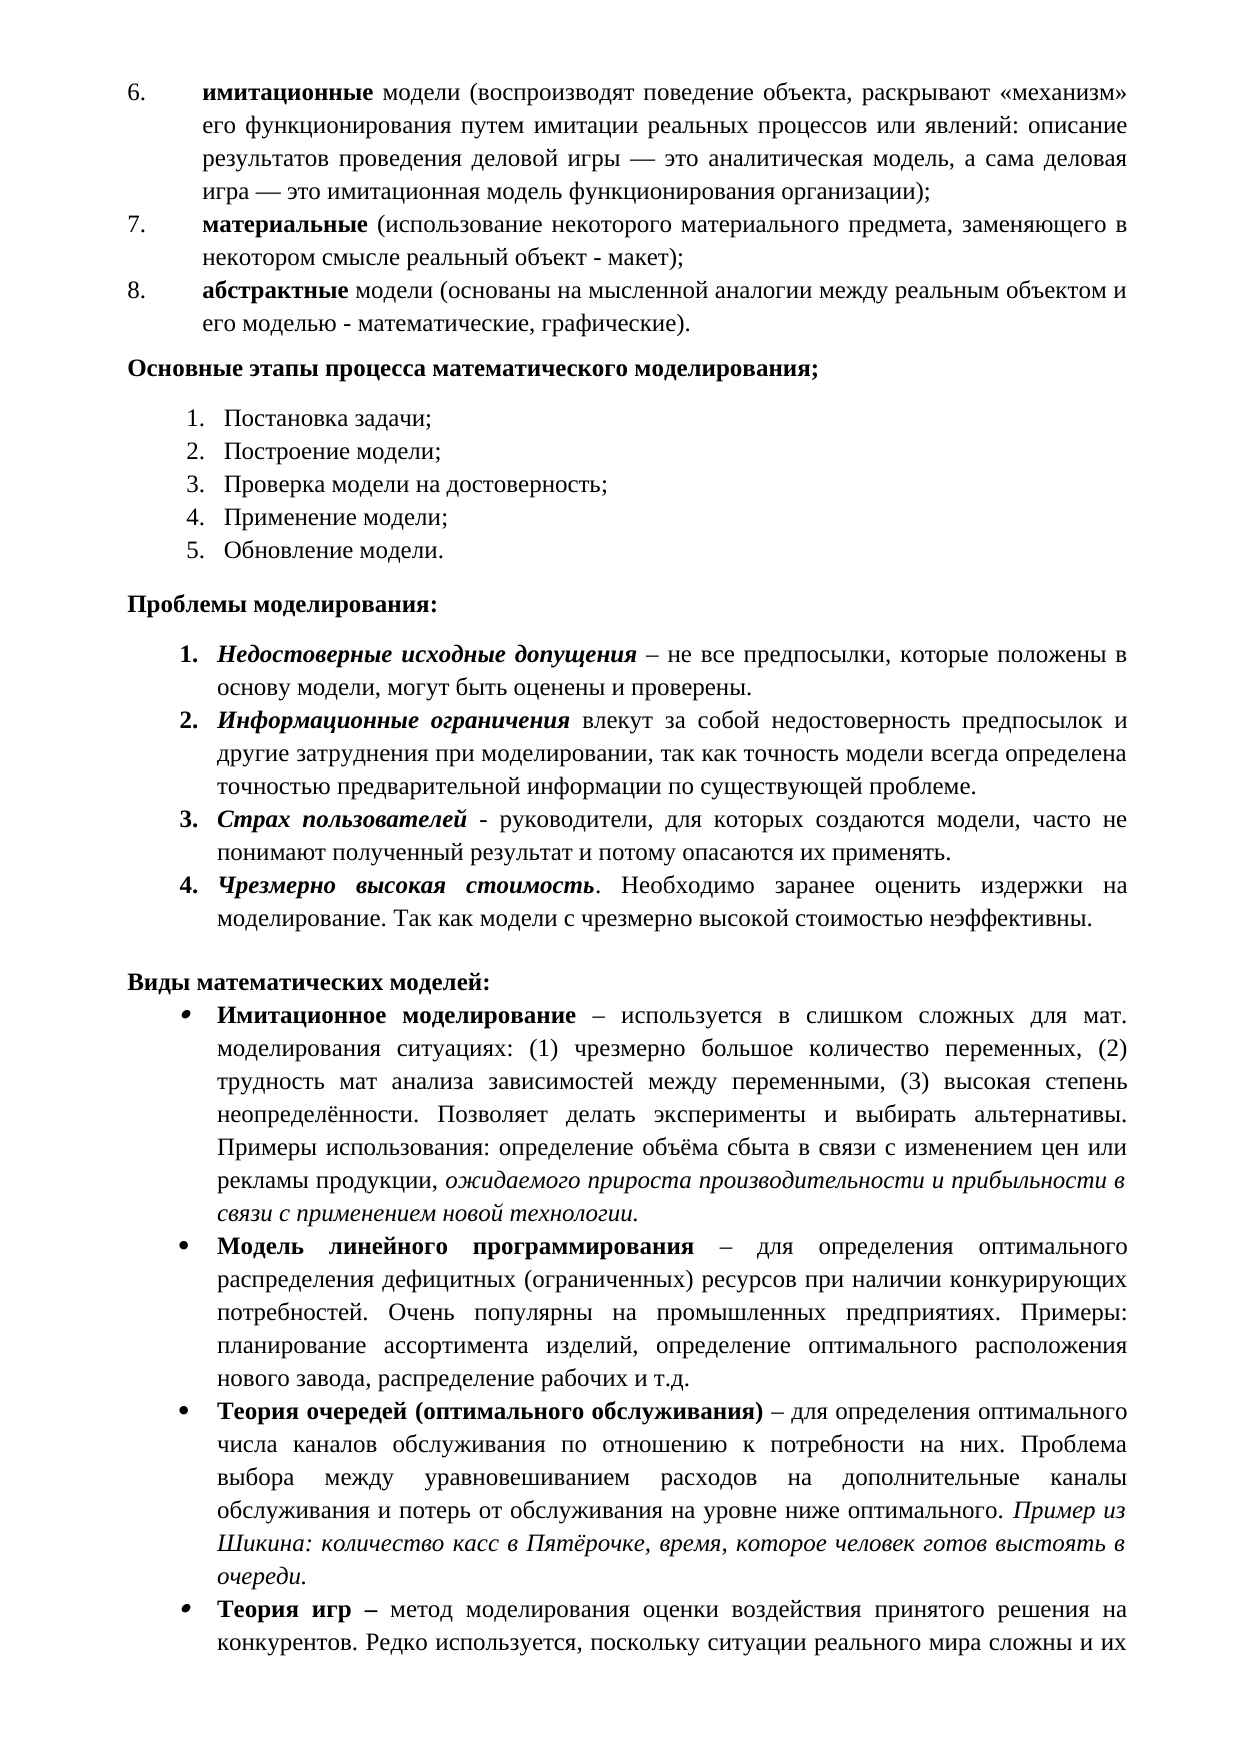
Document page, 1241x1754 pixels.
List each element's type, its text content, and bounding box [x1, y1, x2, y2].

list материальные (использование некоторого материального предмета, заменяющего в некотором смысле реальный объект - макет); [127, 209, 1128, 271]
list абстрактные модели (основаны на мысленной аналогии между реальным объектом и его моделью - математические, графические). [127, 275, 1128, 337]
list имитационные модели (воспроизводят поведение объекта, раскрывают «механизм» его функционирования путем имитации реальных процессов или явлений: описание результатов проведения деловой игры — это аналитическая модель, а сама деловая игра — это имитационная модель функционирования организации); [127, 77, 1128, 204]
list Недостоверные исходные допущения – не все предпосылки, которые положены в основу модели, могут быть оценены и проверены. [179, 639, 1128, 701]
list Информационные ограничения влекут за собой недостоверность предпосылок и другие затруднения при моделировании, так как точность модели всегда определена точностью предварительной информации по существующей проблеме. [179, 705, 1128, 799]
text Проблемы моделирования: [97, 589, 1128, 618]
list Теория очередей (оптимального обслуживания) – для определения оптимального числа каналов обслуживания по отношению к потребности на них. Проблема выбора между уравновешиванием расходов на дополнительные каналы обслуживания и потерь от обслуживания на уровне ниже оптимального. Пример из Шикина: количество касс в Пятёрочке, время, которое человек готов выстоять в очереди. [179, 1396, 1128, 1590]
list Постановка задачи; [186, 403, 1128, 432]
list Имитационное моделирование – используется в слишком сложных для мат. моделирования ситуациях: (1) чрезмерно большое количество переменных, (2) трудность мат анализа зависимостей между переменными, (3) высокая степень неопределённости. Позволяет делать эксперименты и выбирать альтернативы. Примеры использования: определение объёма сбыта в связи с изменением цен или рекламы продукции, ожидаемого прироста производительности и прибыльности в связи с применением новой технологии. [179, 1000, 1128, 1227]
list Проверка модели на достоверность; [186, 469, 1128, 498]
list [179, 1594, 1128, 1656]
list Применение модели; [186, 502, 1128, 531]
text Виды математических моделей: [97, 967, 1128, 996]
list Страх пользователей - руководители, для которых создаются модели, часто не понимают полученный результат и потому опасаются их применять. [179, 804, 1128, 866]
list Чрезмерно высокая стоимость. Необходимо заранее оценить издержки на моделирование. Так как модели с чрезмерно высокой стоимостью неэффективны. [179, 870, 1128, 932]
list Обновление модели. [186, 535, 1128, 564]
list Построение модели; [186, 436, 1128, 465]
text Основные этапы процесса математического моделирования; [97, 353, 1128, 382]
list Модель линейного программирования – для определения оптимального распределения дефицитных (ограниченных) ресурсов при наличии конкурирующих потребностей. Очень популярны на промышленных предприятиях. Примеры: планирование ассортимента изделий, определение оптимального расположения нового завода, распределение рабочих и т.д. [179, 1231, 1128, 1392]
